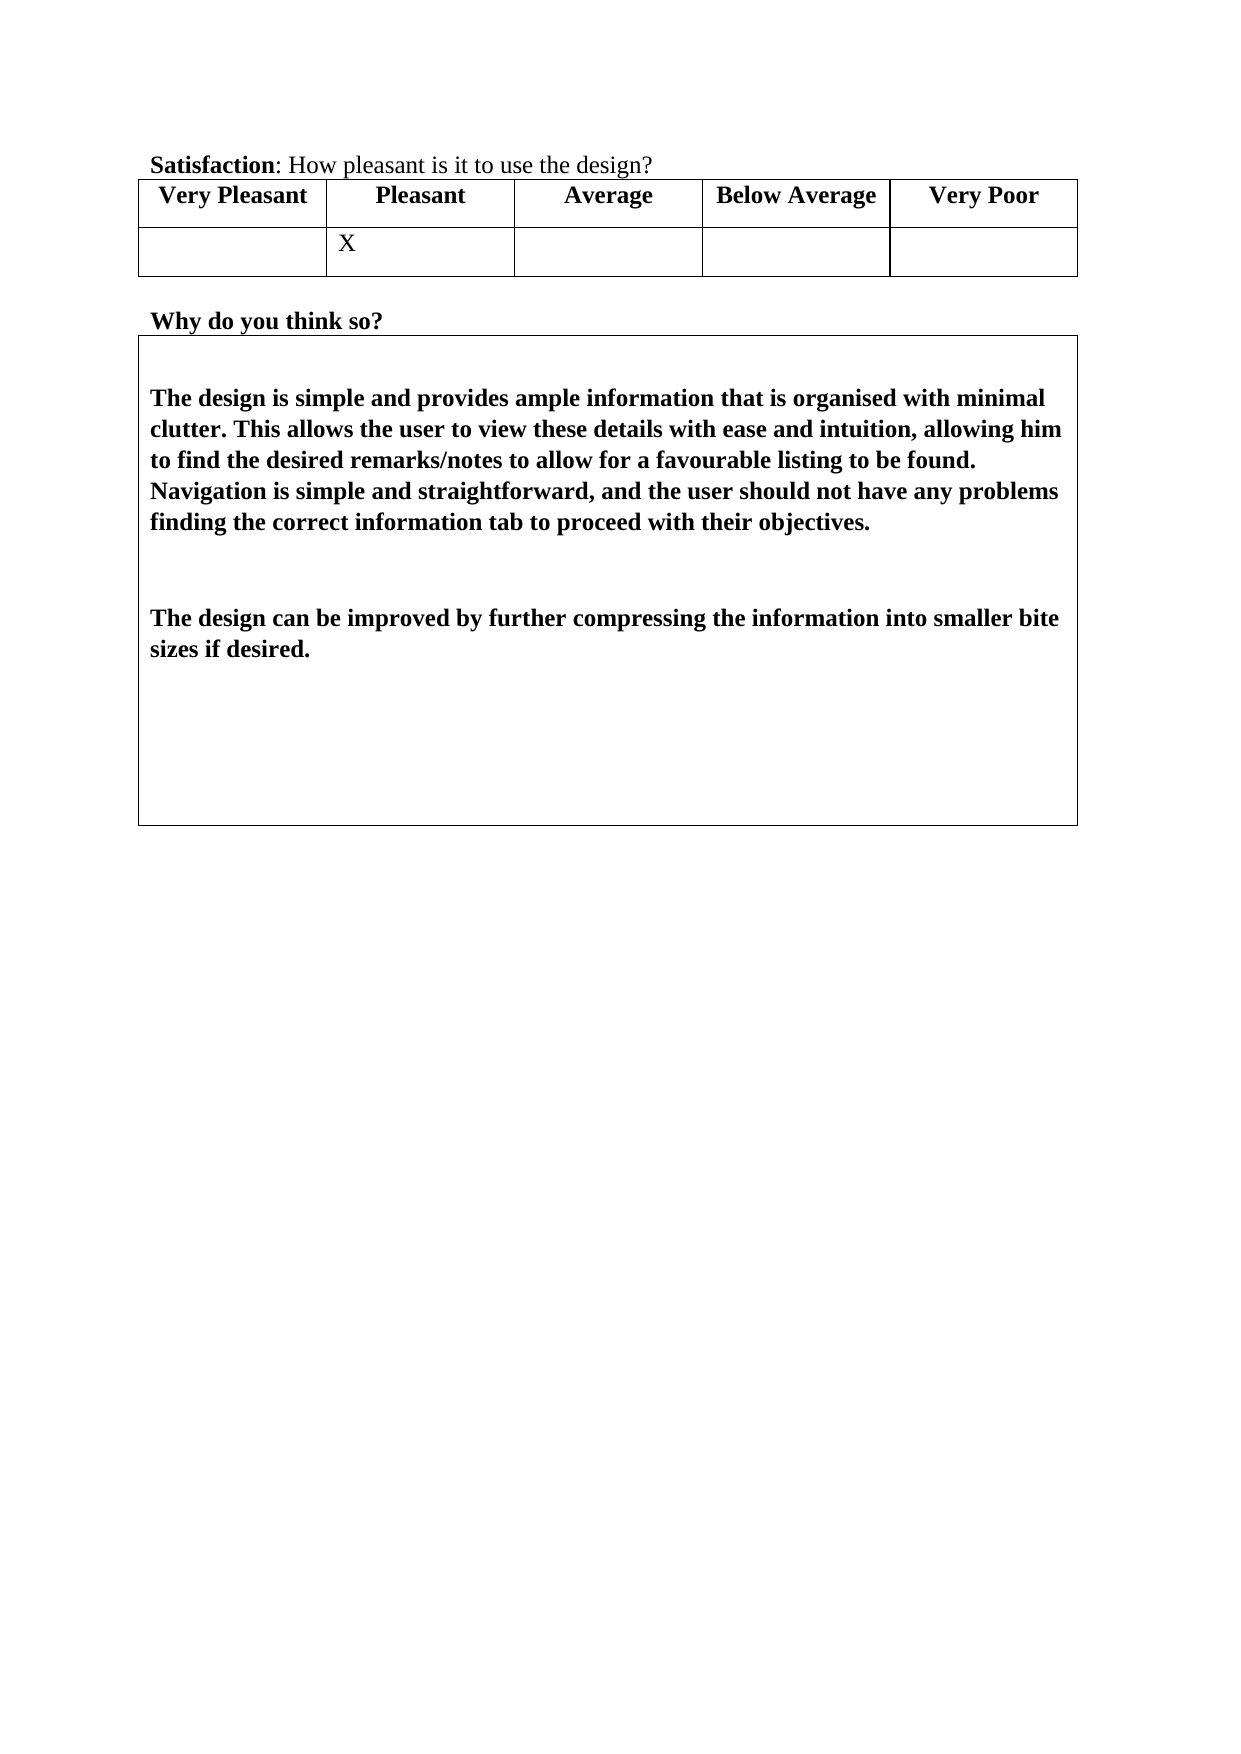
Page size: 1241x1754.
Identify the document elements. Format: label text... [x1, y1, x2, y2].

table_header Very Pleasant [139, 180, 326, 227]
table_cell [515, 228, 702, 276]
table_header The design is simple and provides ample information that is organised with minimal clutter. This allows the user to view these details with ease and intuition, allowing him to find the desired remarks/notes to allow for a favourable listing to be found. Navigation is simple and straightforward, and the user should not have any problems finding the correct information tab to proceed with their objectives. The design can be improved by further compressing the information into smaller bite sizes if desired. [139, 336, 1077, 825]
table_cell [139, 228, 326, 276]
text Satisfaction: How pleasant is it to use the design? [150, 150, 1090, 179]
table_cell [891, 228, 1077, 276]
table_cell [703, 228, 889, 276]
table_cell X [327, 228, 514, 276]
table_header Pleasant [327, 180, 514, 227]
table_header Very Poor [891, 180, 1077, 227]
table_header Average [515, 180, 702, 227]
table_header Below Average [703, 180, 889, 227]
text Why do you think so? [150, 306, 1090, 334]
